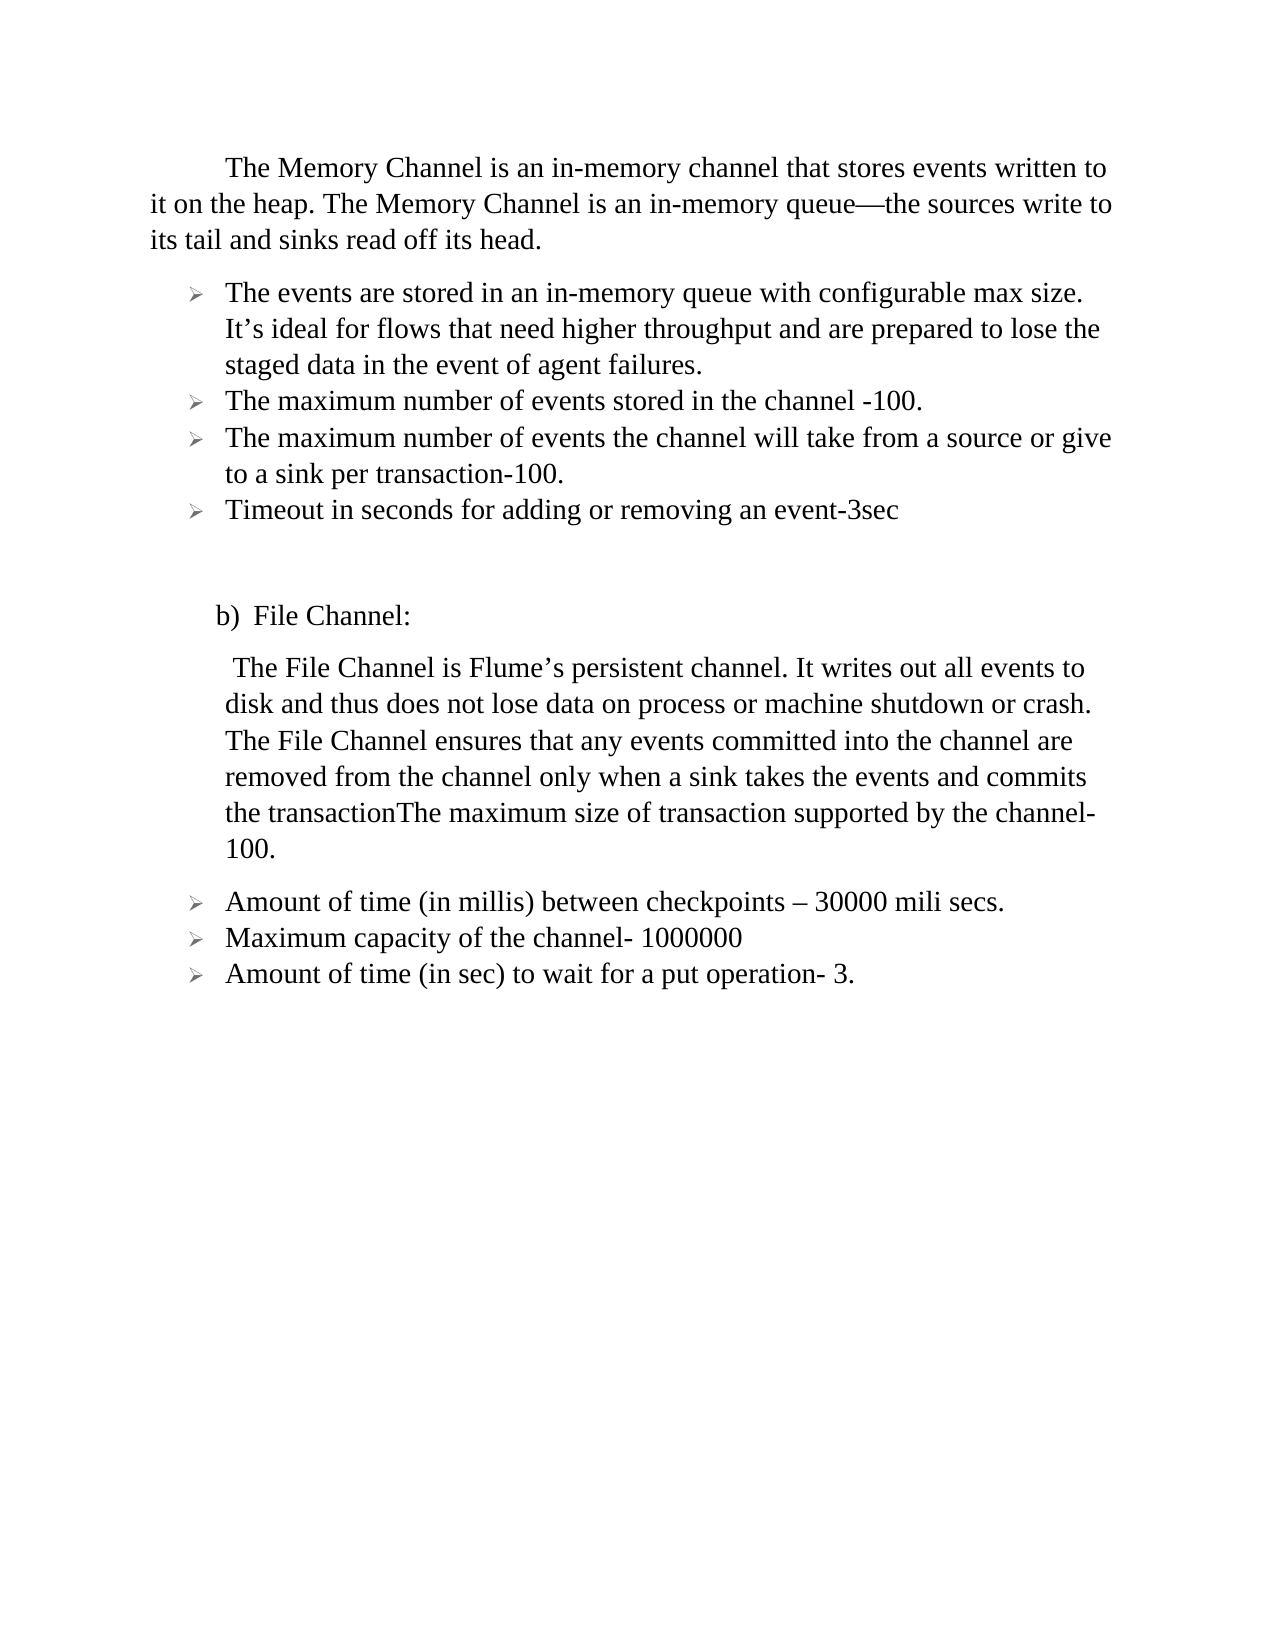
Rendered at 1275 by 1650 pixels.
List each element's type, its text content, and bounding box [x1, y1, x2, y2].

list Amount of time (in millis) between checkpoints – 30000 mili secs. [187, 884, 1125, 917]
list Maximum capacity of the channel- 1000000 [187, 920, 1125, 954]
list File Channel: [216, 598, 1125, 631]
text The File Channel is Flume’s persistent channel. It writes out all events to disk and thus does not lose data on process or machine shutdown or crash. The File Channel ensures that any events committed into the channel are removed from the channel only when a sink takes the events and commits the transactionThe maximum size of transaction supported by the channel-100. [225, 650, 1125, 865]
list The maximum number of events the channel will take from a source or give to a sink per transaction-100. [187, 420, 1125, 489]
list The maximum number of events stored in the channel -100. [187, 383, 1125, 417]
list Amount of time (in sec) to wait for a put operation- 3. [187, 956, 1125, 990]
text The Memory Channel is an in-memory channel that stores events written to it on the heap. The Memory Channel is an in-memory queue—the sources write to its tail and sinks read off its head. [150, 150, 1125, 256]
list The events are stored in an in-memory queue with configurable max size. It’s ideal for flows that need higher throughput and are prepared to lose the staged data in the event of agent failures. [187, 275, 1125, 381]
list Timeout in seconds for adding or removing an event-3sec [187, 492, 1125, 526]
